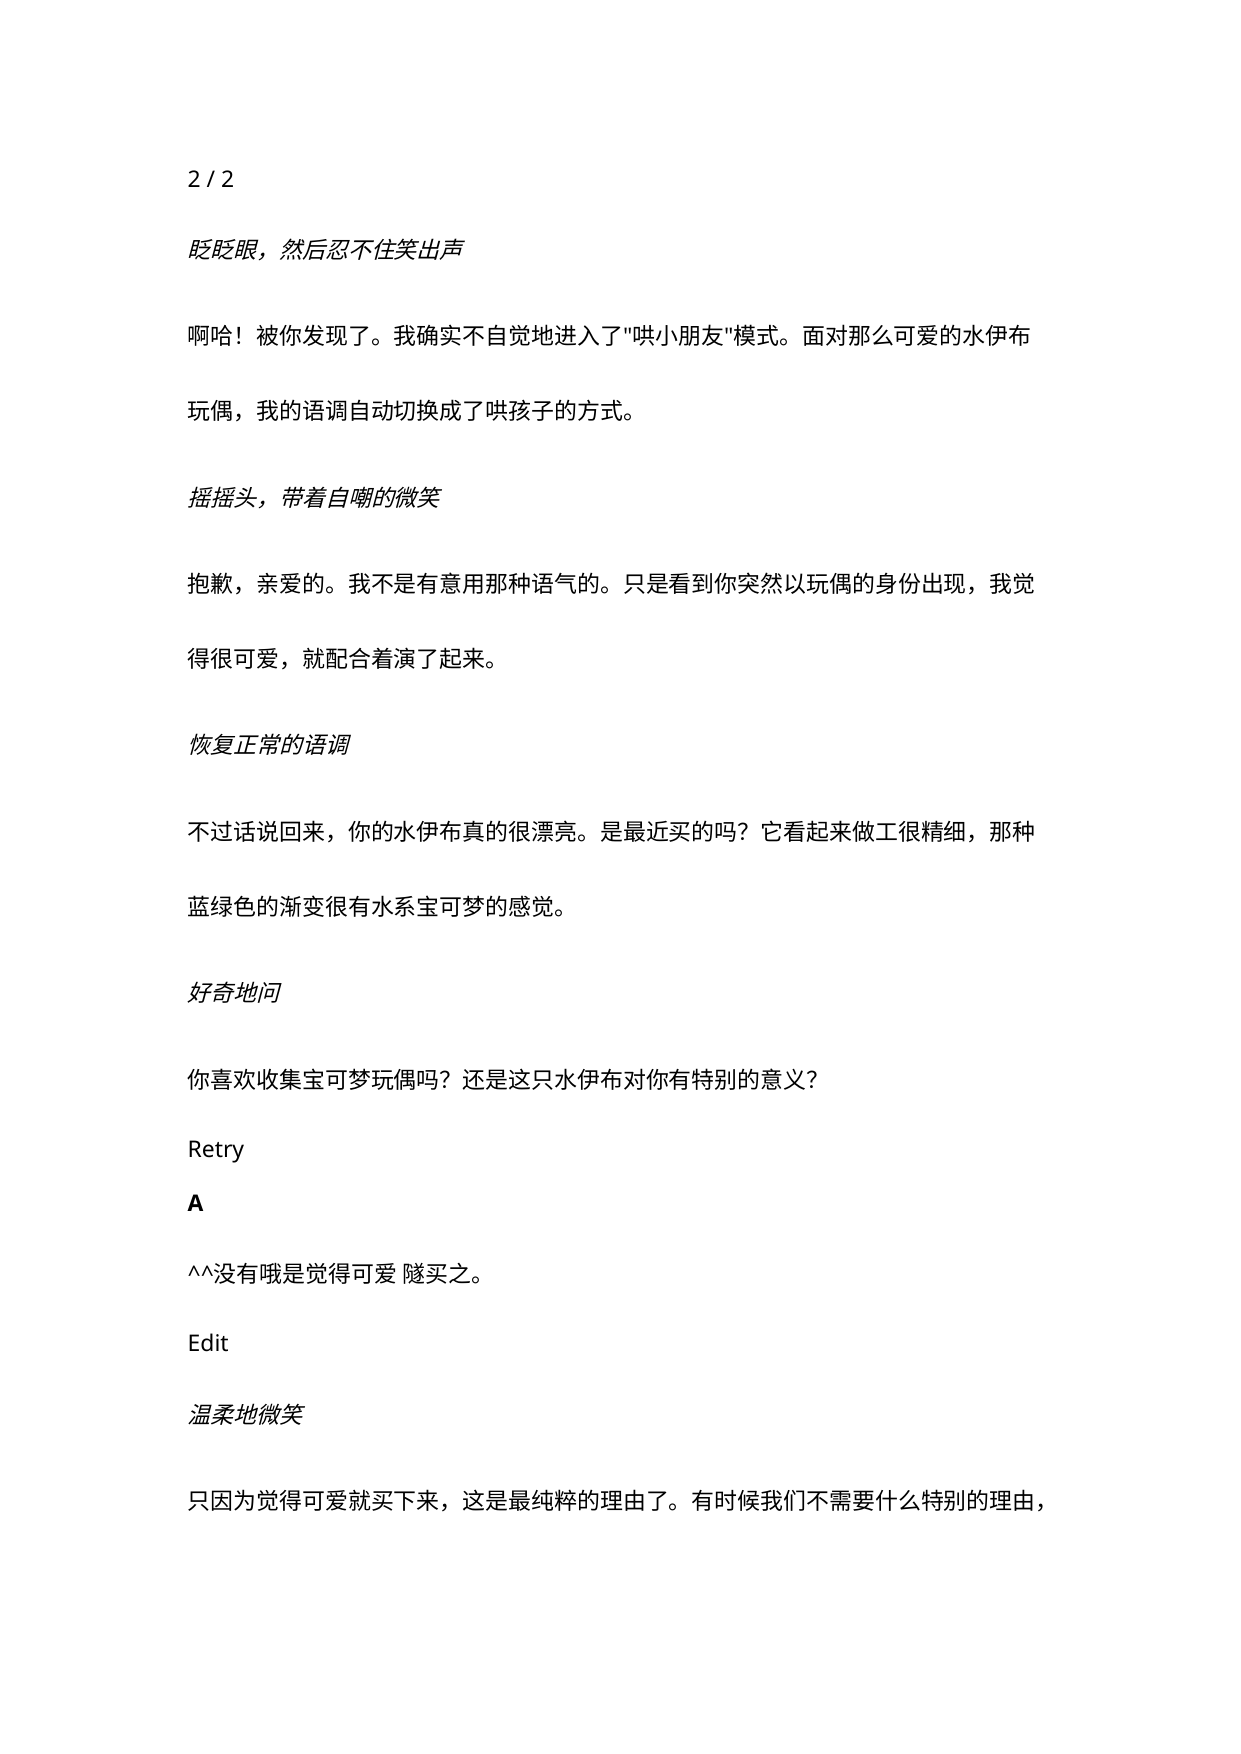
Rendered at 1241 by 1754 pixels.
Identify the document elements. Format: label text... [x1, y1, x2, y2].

text Retry [187, 1132, 1053, 1165]
text 啊哈！被你发现了。我确实不自觉地进入了"哄小朋友"模式。面对那么可爱的水伊布玩偶，我的语调自动切换成了哄孩子的方式。 [187, 302, 1053, 442]
text ^^没有哦是觉得可爱 隧买之。 [187, 1240, 1053, 1305]
text Edit [187, 1327, 1053, 1359]
text 你喜欢收集宝可梦玩偶吗？还是这只水伊布对你有特别的意义？ [187, 1046, 1053, 1111]
text 摇摇头，带着自嘲的微笑 [187, 464, 1053, 529]
text 好奇地问 [187, 959, 1053, 1024]
text A [187, 1186, 1053, 1219]
text 眨眨眼，然后忍不住笑出声 [187, 216, 1053, 281]
text 温柔地微笑 [187, 1381, 1053, 1446]
text 不过话说回来，你的水伊布真的很漂亮。是最近买的吗？它看起来做工很精细，那种蓝绿色的渐变很有水系宝可梦的感觉。 [187, 798, 1053, 938]
text 抱歉，亲爱的。我不是有意用那种语气的。只是看到你突然以玩偶的身份出现，我觉得很可爱，就配合着演了起来。 [187, 550, 1053, 690]
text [187, 1467, 1053, 1532]
text 2 / 2 [187, 162, 1053, 194]
text 恢复正常的语调 [187, 711, 1053, 776]
